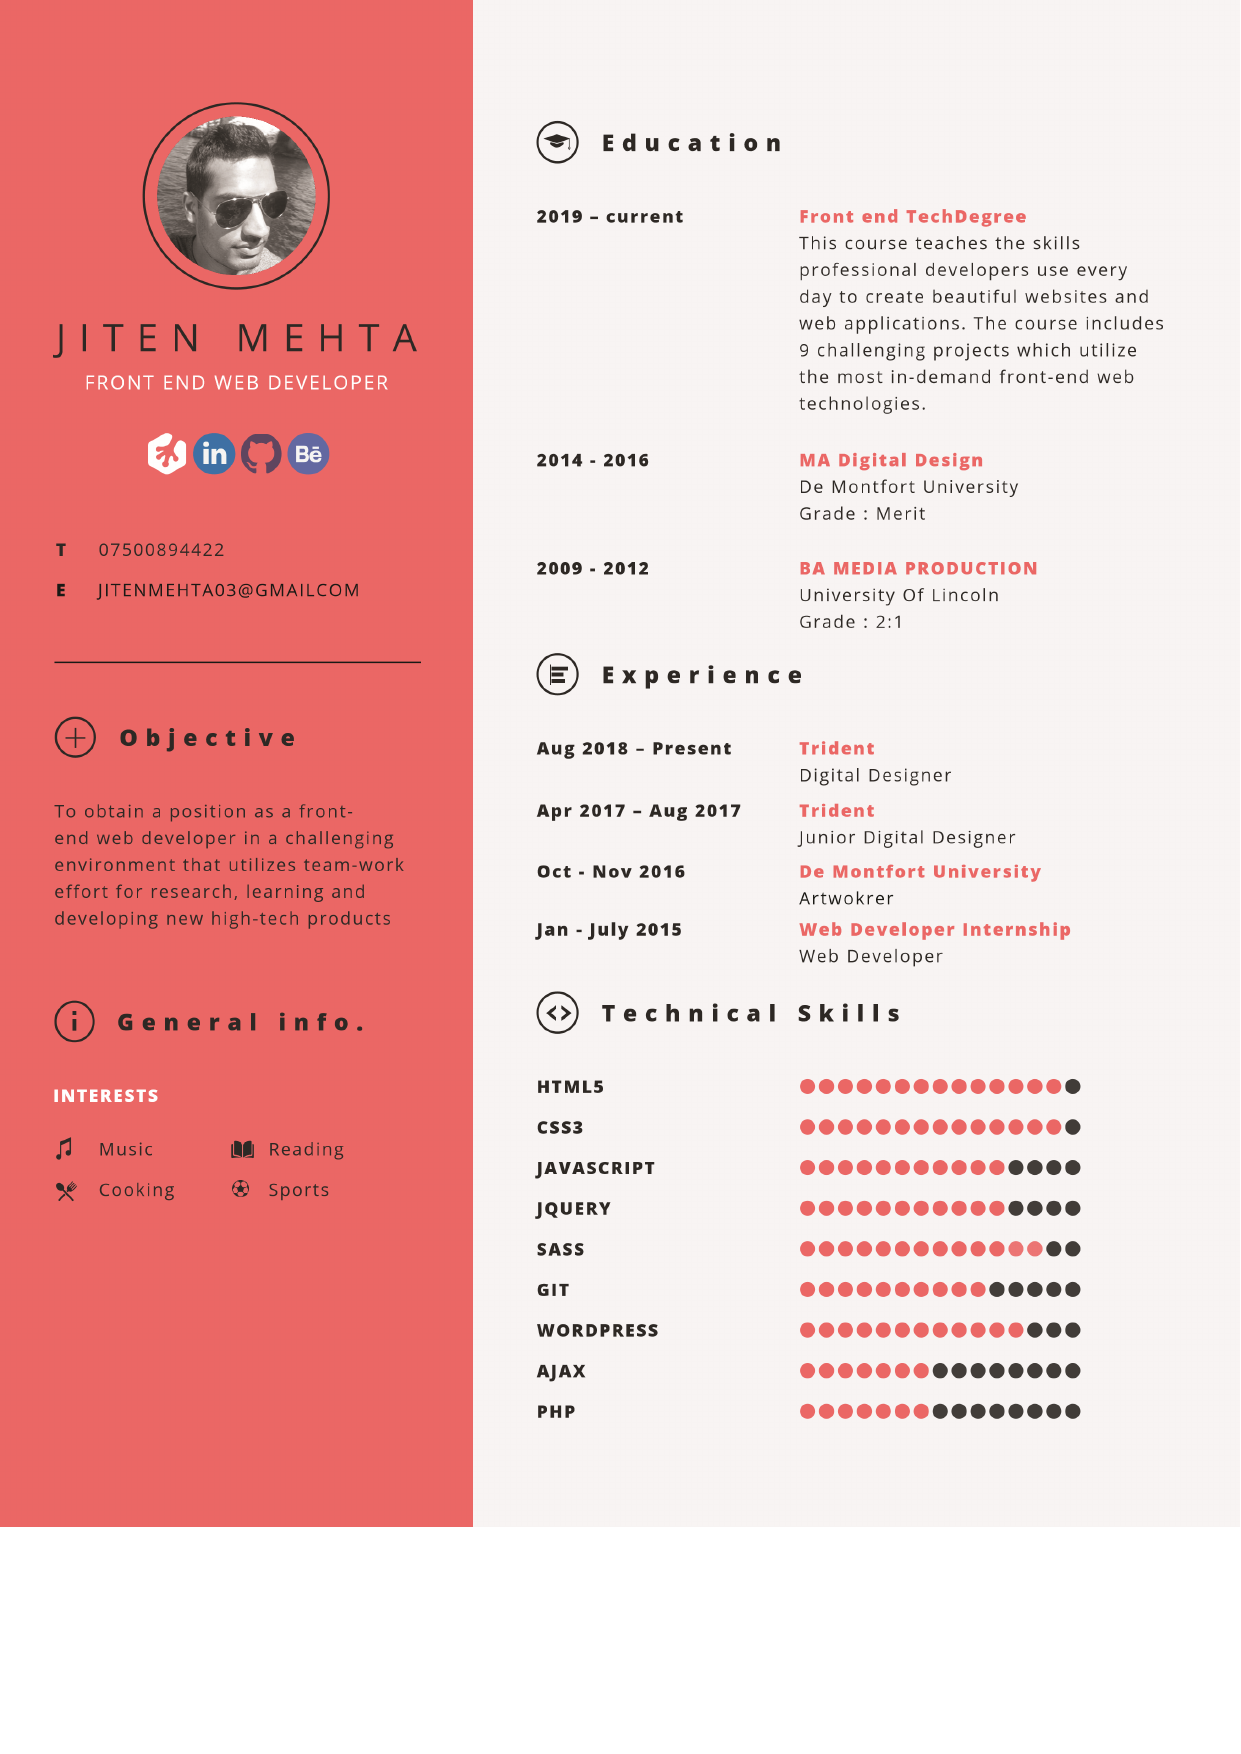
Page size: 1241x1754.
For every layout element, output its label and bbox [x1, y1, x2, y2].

picture [0, 0, 1241, 1527]
